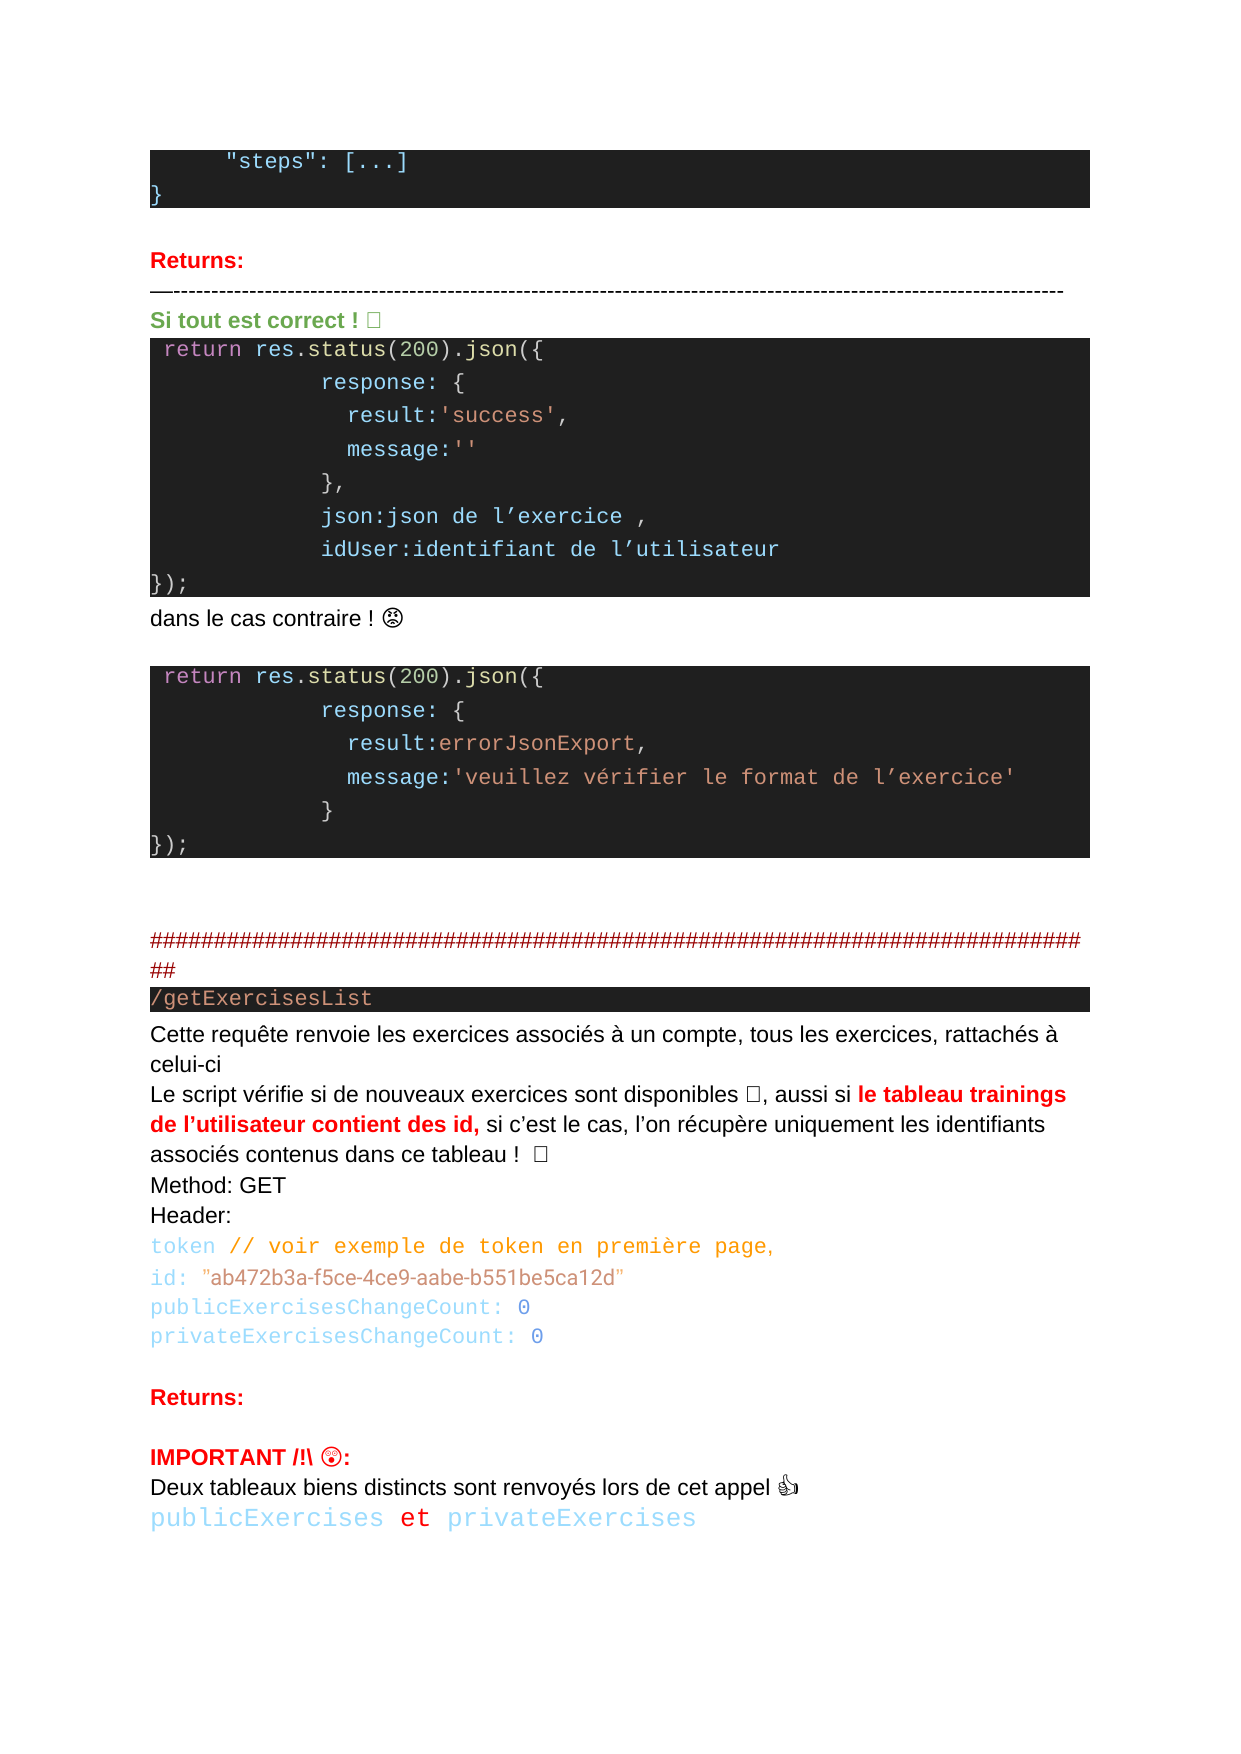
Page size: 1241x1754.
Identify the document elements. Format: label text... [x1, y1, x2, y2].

text message:'' [150, 438, 1090, 463]
text response: { [150, 699, 1090, 724]
text response: { [150, 371, 1090, 396]
text Header: [150, 1202, 1090, 1228]
text result:errorJsonExport, [150, 732, 1090, 757]
text token // voir exemple de token en première page, [150, 1232, 1090, 1260]
text Returns: [150, 247, 1090, 273]
text dans le cas contraire ! 😡 [150, 605, 1090, 632]
text }, [150, 471, 1090, 496]
text publicExercisesChangeCount: 0 [150, 1296, 1090, 1321]
text result:'success', [150, 404, 1090, 429]
text publicExercises et privateExercises [150, 1504, 1090, 1534]
text /getExercisesList [150, 987, 1090, 1012]
text } [150, 183, 1090, 208]
text }); [150, 572, 1090, 597]
text privateExercisesChangeCount: 0 [150, 1325, 1090, 1349]
text return res.status(200).json({ [150, 338, 1090, 362]
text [150, 277, 1090, 304]
text ########################################################################### [150, 927, 1090, 983]
text id: ”ab472b3a-f5ce-4ce9-aabe-b551be5ca12d” [150, 1264, 1090, 1292]
text Returns: [150, 1383, 1090, 1410]
text return res.status(200).json({ [150, 666, 1090, 690]
text json:json de l’exercice , [150, 505, 1090, 530]
text }); [150, 833, 1090, 858]
text Si tout est correct ! 🤔 [150, 307, 1090, 334]
text Cette requête renvoie les exercices associés à un compte, tous les exercices, rattachés à celui-ci [150, 1021, 1090, 1077]
text message:'veuillez vérifier le format de l’exercice' [150, 766, 1090, 791]
text } [150, 799, 1090, 824]
text Method: GET [150, 1172, 1090, 1198]
text Deux tableaux biens distincts sont renvoyés lors de cet appel 👍 [150, 1474, 1090, 1500]
text "steps": [...] [150, 150, 1090, 175]
text idUser:identifiant de l’utilisateur [150, 538, 1090, 563]
text IMPORTANT /!\ 😲: [150, 1444, 1090, 1470]
text Le script vérifie si de nouveaux exercices sont disponibles 👏, aussi si le tableau trainings de l’utilisateur contient des id, si c’est le cas, l’on récupère uniquement les identifiants associés contenus dans ce tableau ! 🤗 [150, 1081, 1090, 1168]
